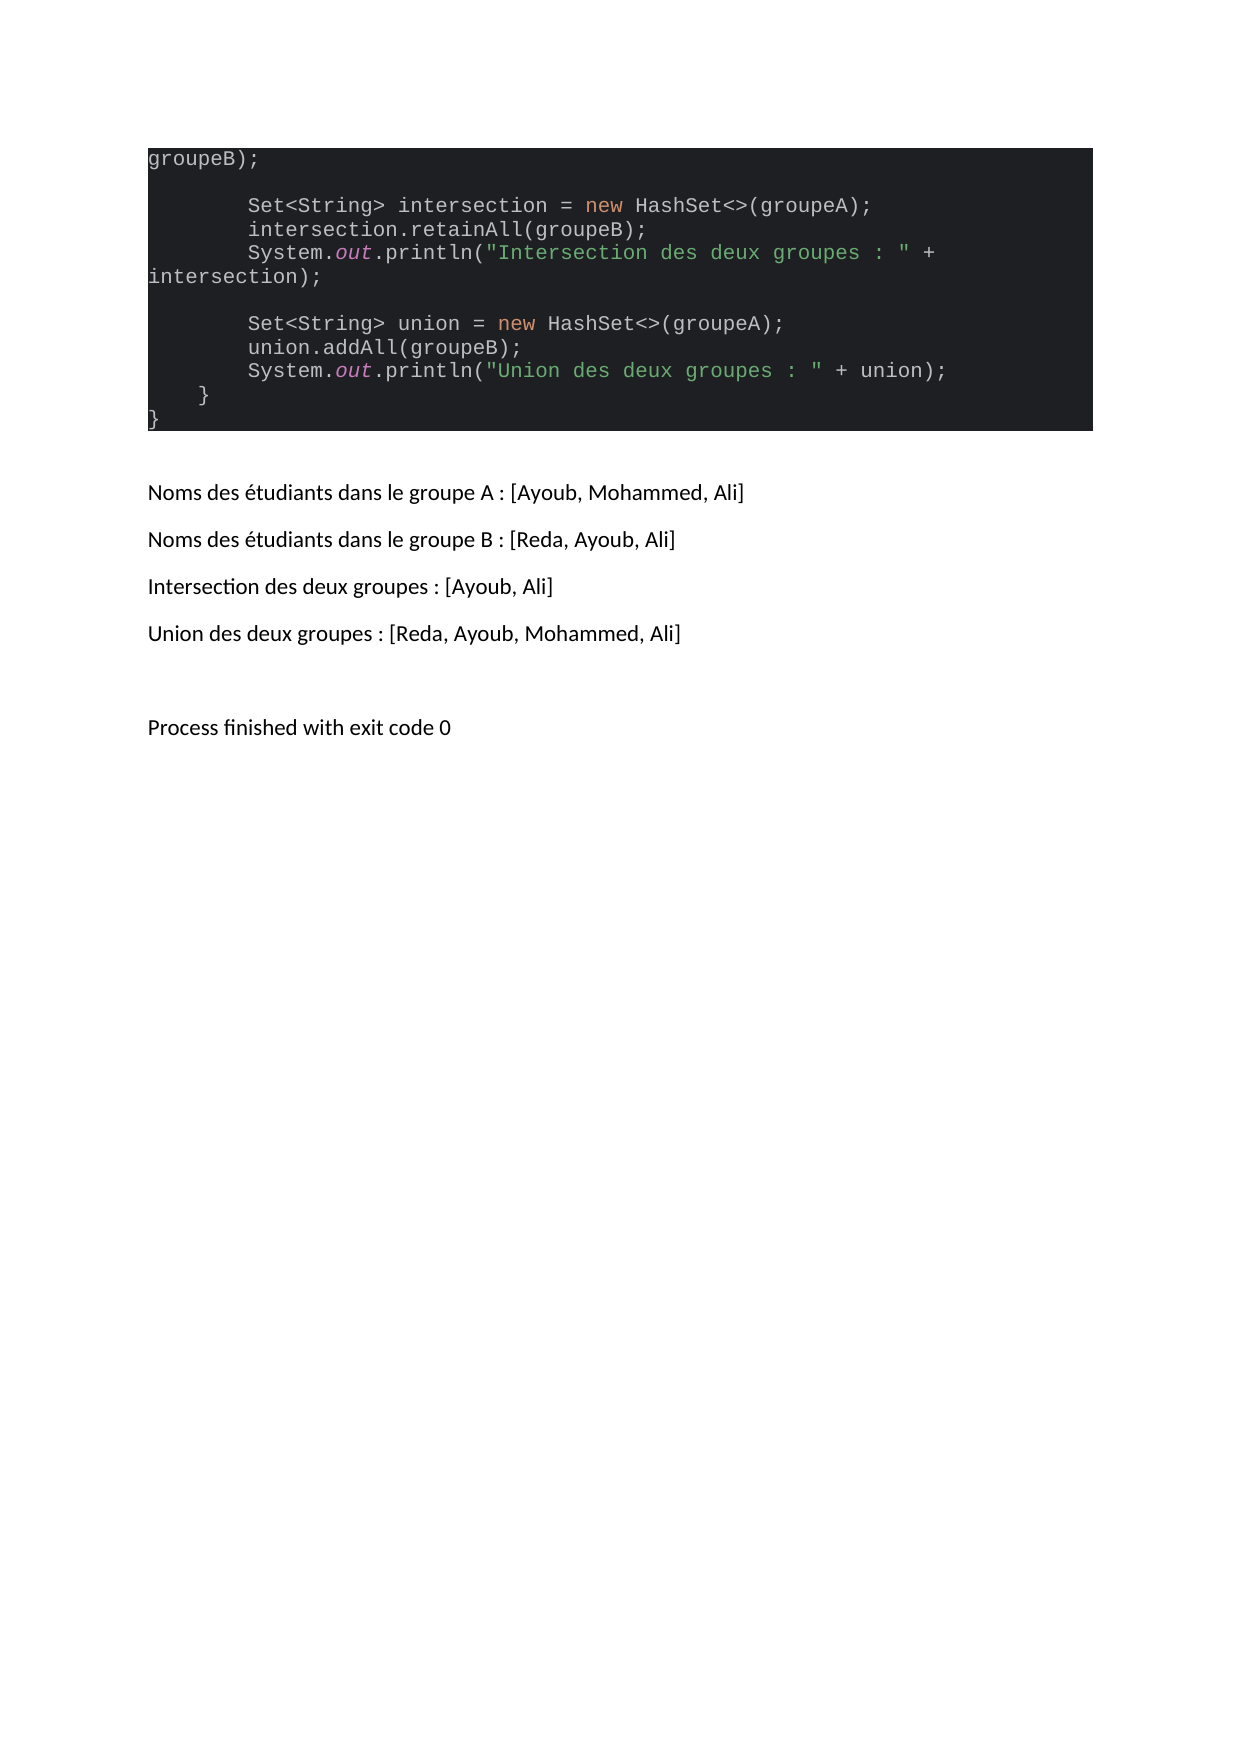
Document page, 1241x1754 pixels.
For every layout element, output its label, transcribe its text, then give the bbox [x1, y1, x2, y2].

text Process finished with exit code 0 [148, 713, 1093, 741]
text Noms des étudiants dans le groupe B : [Reda, Ayoub, Ali] [148, 525, 1093, 553]
text Noms des étudiants dans le groupe A : [Ayoub, Mohammed, Ali] [148, 478, 1093, 506]
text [148, 148, 1093, 431]
text Union des deux groupes : [Reda, Ayoub, Mohammed, Ali] [148, 619, 1093, 647]
text Intersection des deux groupes : [Ayoub, Ali] [148, 572, 1093, 600]
